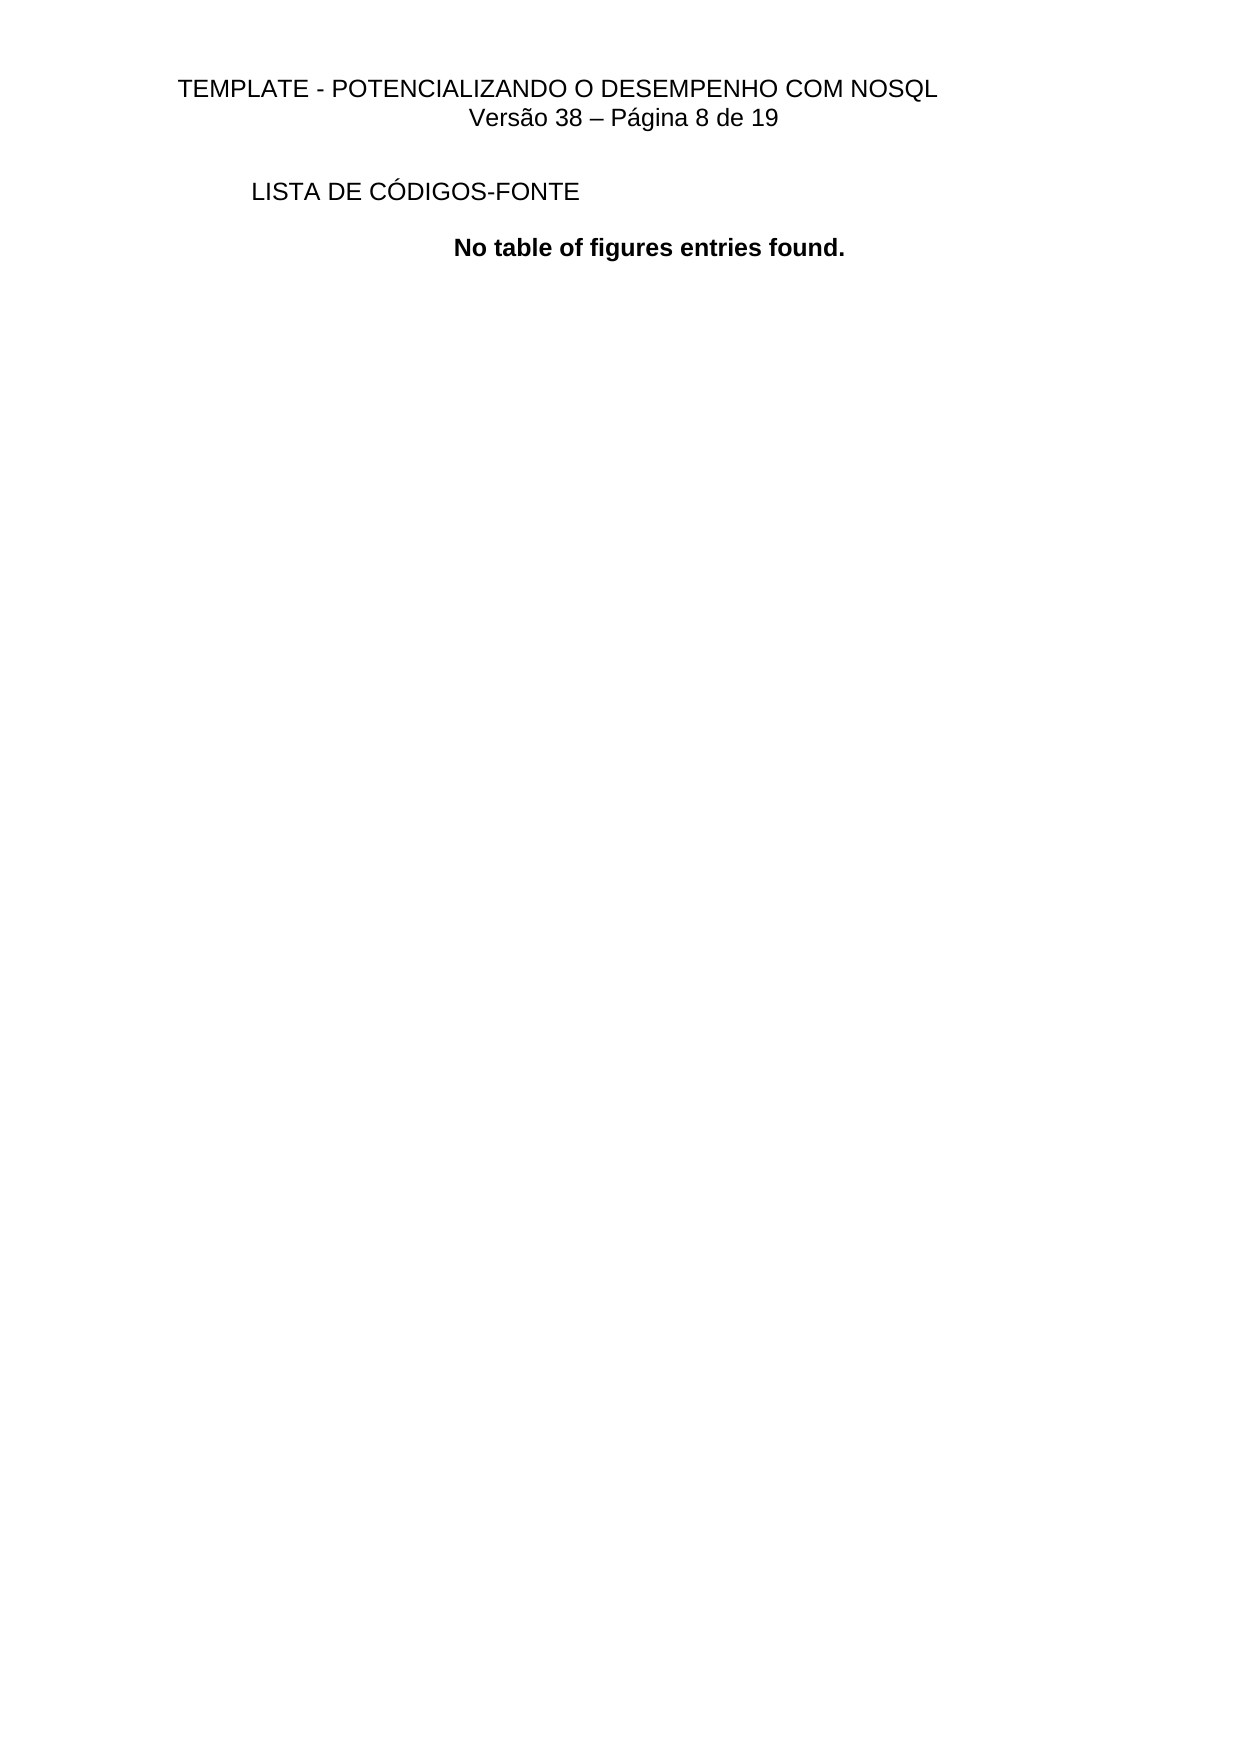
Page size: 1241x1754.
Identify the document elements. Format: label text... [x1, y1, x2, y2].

text No table of figures entries found.LISTA DE CÓDIGOS-FONTE [177, 177, 1122, 206]
text No table of figures entries found.LISTA DE ComandoS de prompt do sistema operacional [177, 233, 1122, 262]
